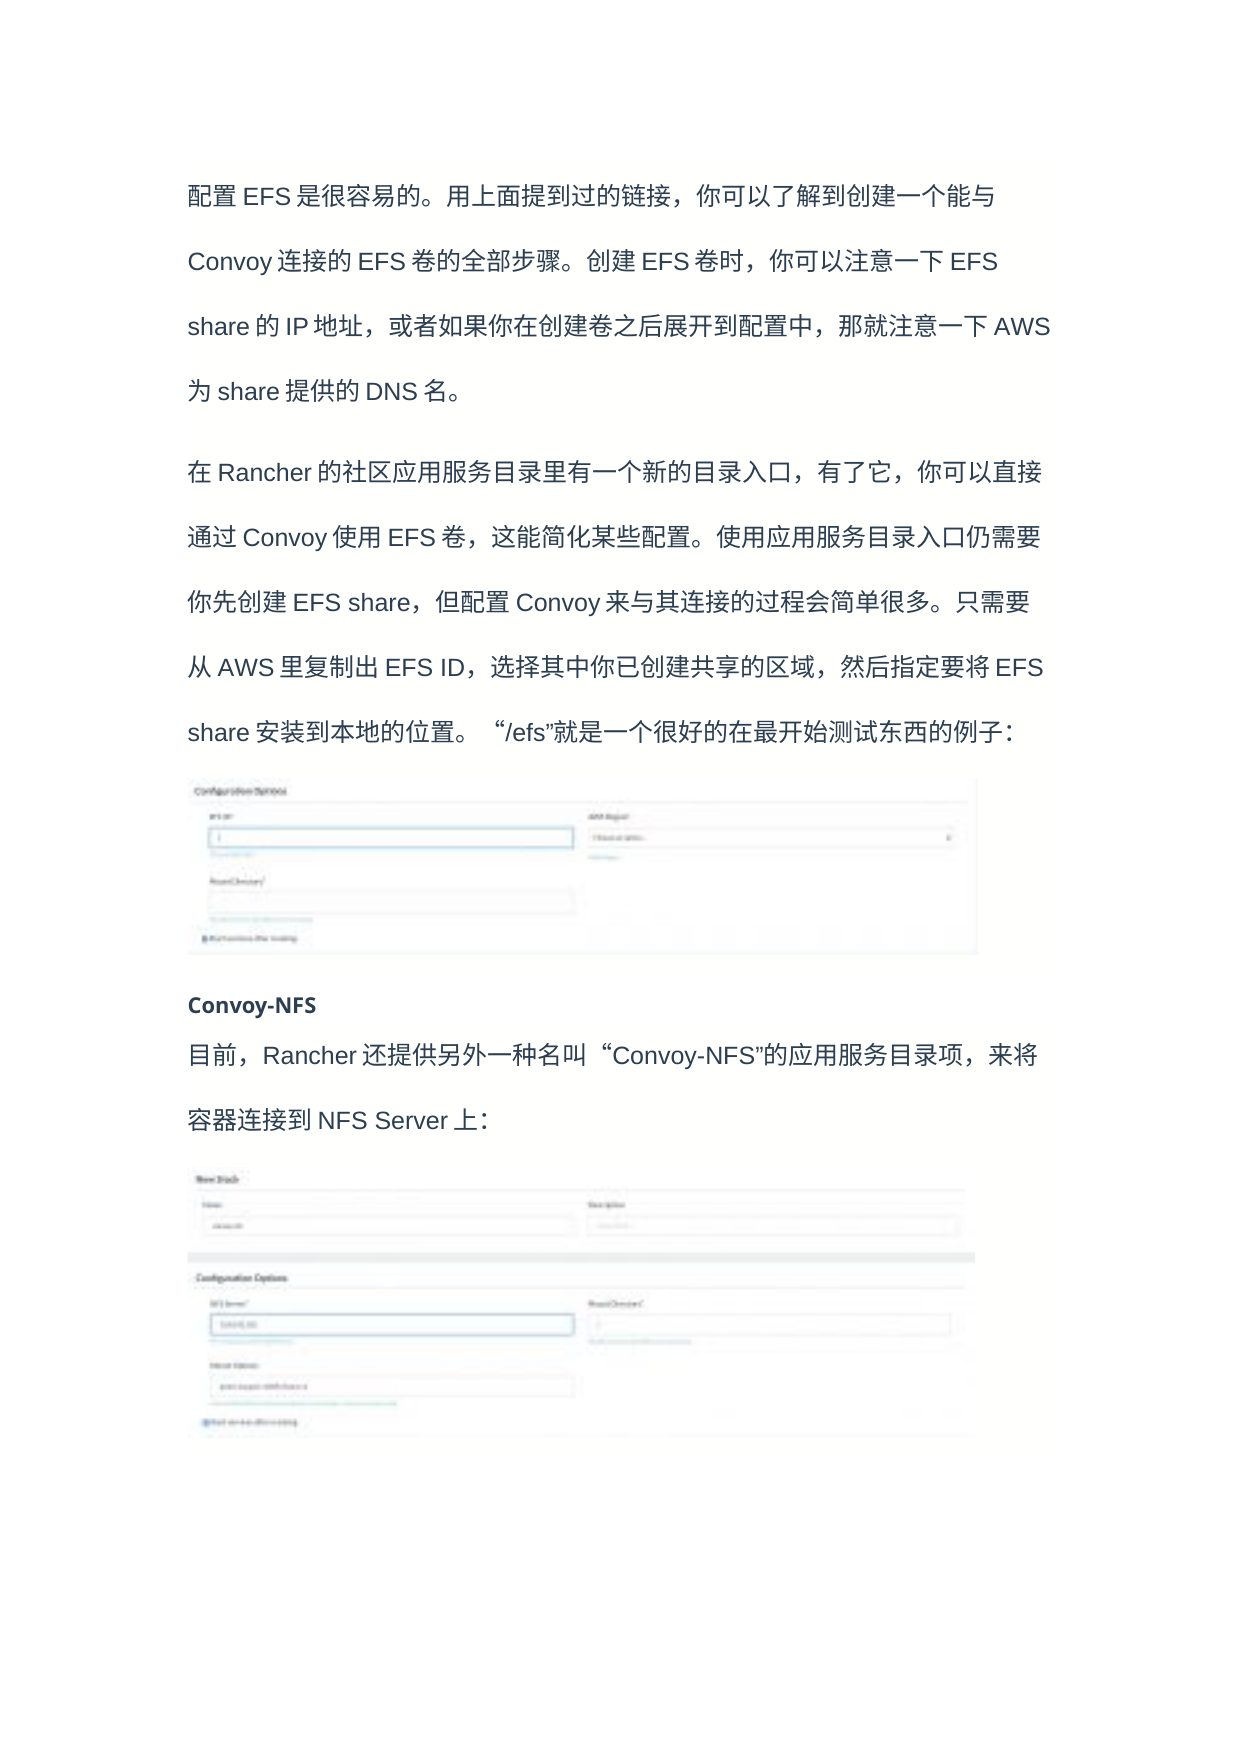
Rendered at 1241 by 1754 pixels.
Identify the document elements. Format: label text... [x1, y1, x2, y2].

text 目前，Rancher还提供另外一种名叫“Convoy-NFS”的应用服务目录项，来将容器连接到NFS Server上： [187, 1021, 1053, 1151]
text Convoy-NFS [187, 989, 1053, 1021]
text 配置EFS是很容易的。用上面提到过的链接，你可以了解到创建一个能与Convoy连接的EFS卷的全部步骤。创建EFS卷时，你可以注意一下EFS share的IP地址，或者如果你在创建卷之后展开到配置中，那就注意一下AWS为share提供的DNS名。 [187, 162, 1053, 422]
text 在Rancher的社区应用服务目录里有一个新的目录入口，有了它，你可以直接通过Convoy使用EFS卷，这能简化某些配置。使用应用服务目录入口仍需要你先创建EFS share，但配置Convoy来与其连接的过程会简单很多。只需要从AWS里复制出EFS ID，选择其中你已创建共享的区域，然后指定要将EFS share安装到本地的位置。“/efs”就是一个很好的在最开始测试东西的例子： [187, 438, 1053, 763]
picture [187, 778, 979, 955]
picture [187, 1167, 976, 1438]
